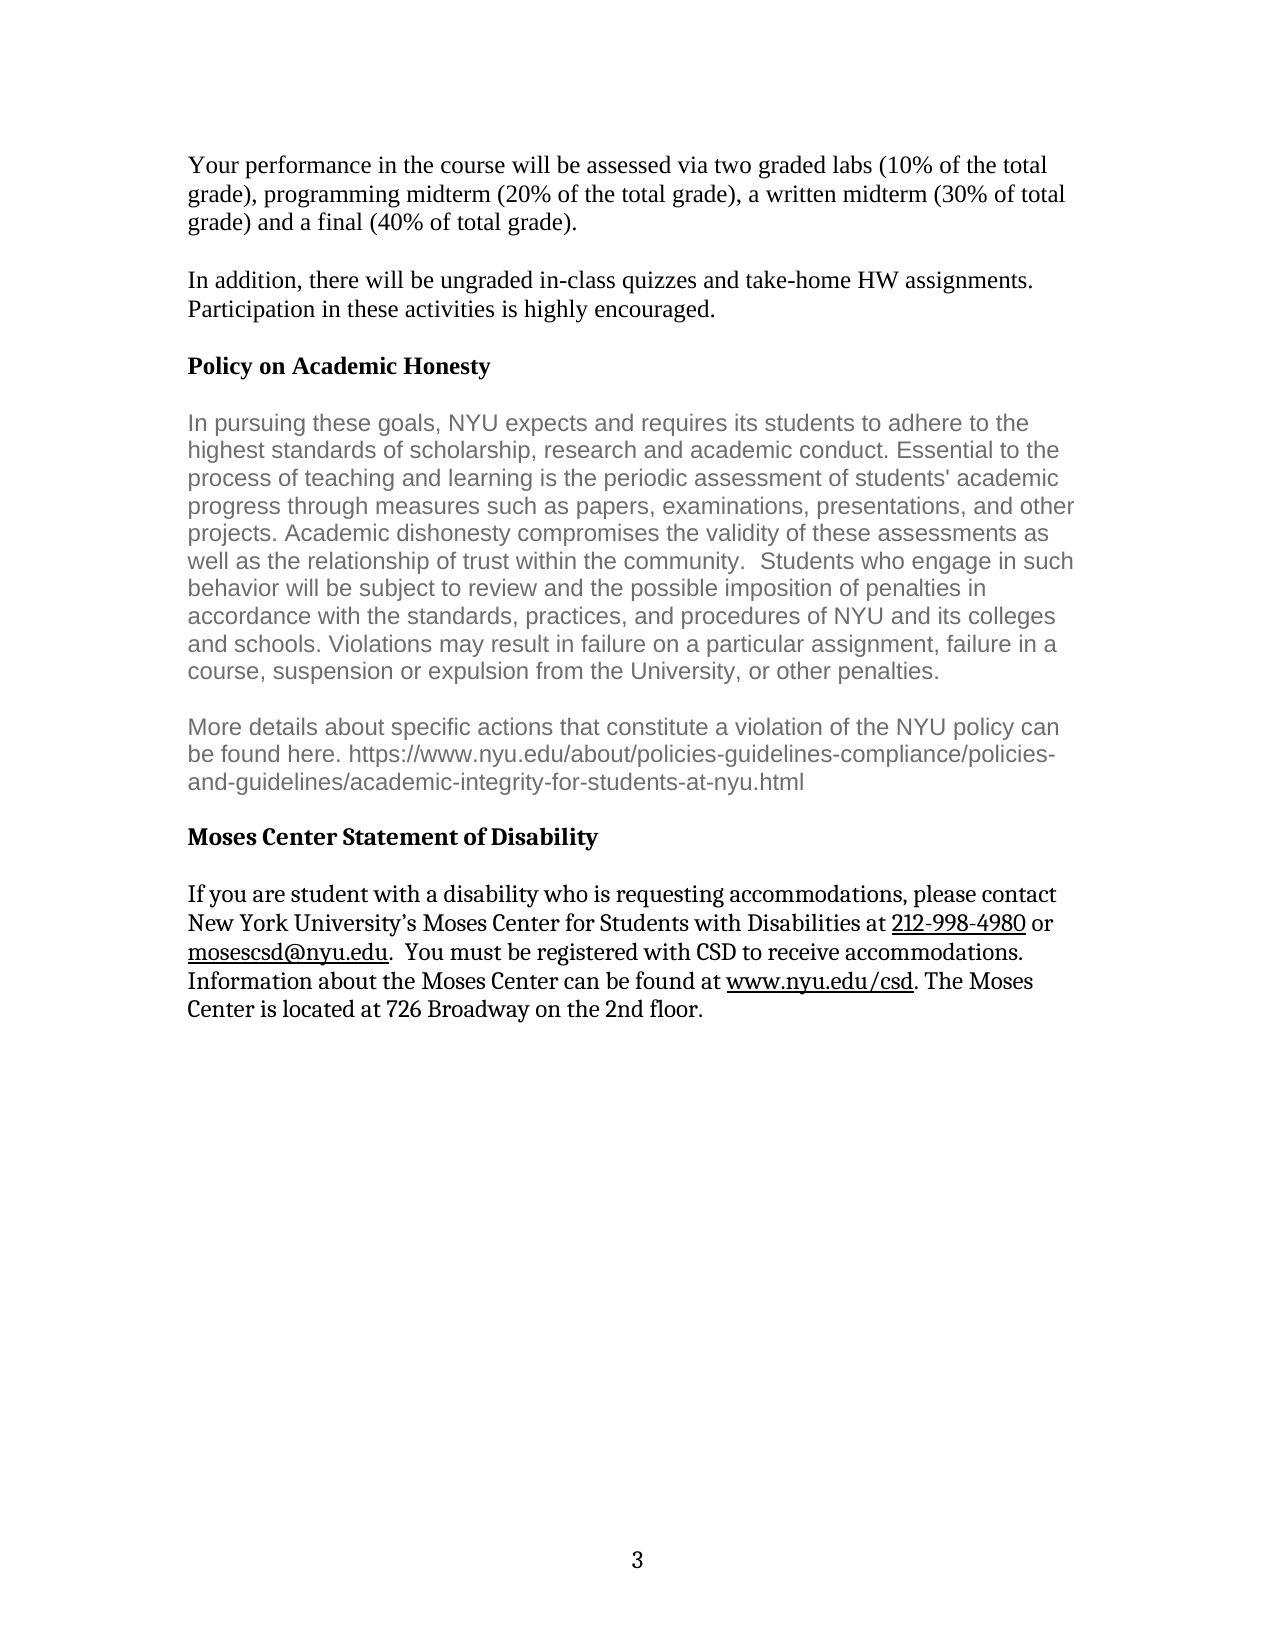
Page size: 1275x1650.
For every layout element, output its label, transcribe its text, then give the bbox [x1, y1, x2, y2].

text Moses Center Statement of Disability [187, 823, 1087, 852]
text In pursuing these goals, NYU expects and requires its students to adhere to the highest standards of scholarship, research and academic conduct. Essential to the process of teaching and learning is the periodic assessment of students' academic progress through measures such as papers, examinations, presentations, and other projects. Academic dishonesty compromises the validity of these assessments as well as the relationship of trust within the community. Students who engage in such behavior will be subject to review and the possible imposition of penalties in accordance with the standards, practices, and procedures of NYU and its colleges and schools. Violations may result in failure on a particular assignment, failure in a course, suspension or expulsion from the University, or other penalties. [187, 409, 1087, 685]
text In addition, there will be ungraded in-class quizzes and take-home HW assignments. Participation in these activities is highly encouraged. [187, 265, 1087, 322]
text If you are student with a disability who is requesting accommodations, please contact New York University’s Moses Center for Students with Disabilities at 212-998-4980 or mosescsd@nyu.edu. You must be registered with CSD to receive accommodations. Information about the Moses Center can be found at www.nyu.edu/csd. The Moses Center is located at 726 Broadway on the 2nd floor. [187, 880, 1087, 1024]
text More details about specific actions that constitute a violation of the NYU policy can be found here. https://www.nyu.edu/about/policies-guidelines-compliance/policies-and-guidelines/academic-integrity-for-students-at-nyu.html [187, 712, 1087, 795]
text Policy on Academic Honesty [187, 351, 1087, 380]
text Your performance in the course will be assessed via two graded labs (10% of the total grade), programming midterm (20% of the total grade), a written midterm (30% of total grade) and a final (40% of total grade). [187, 150, 1087, 236]
